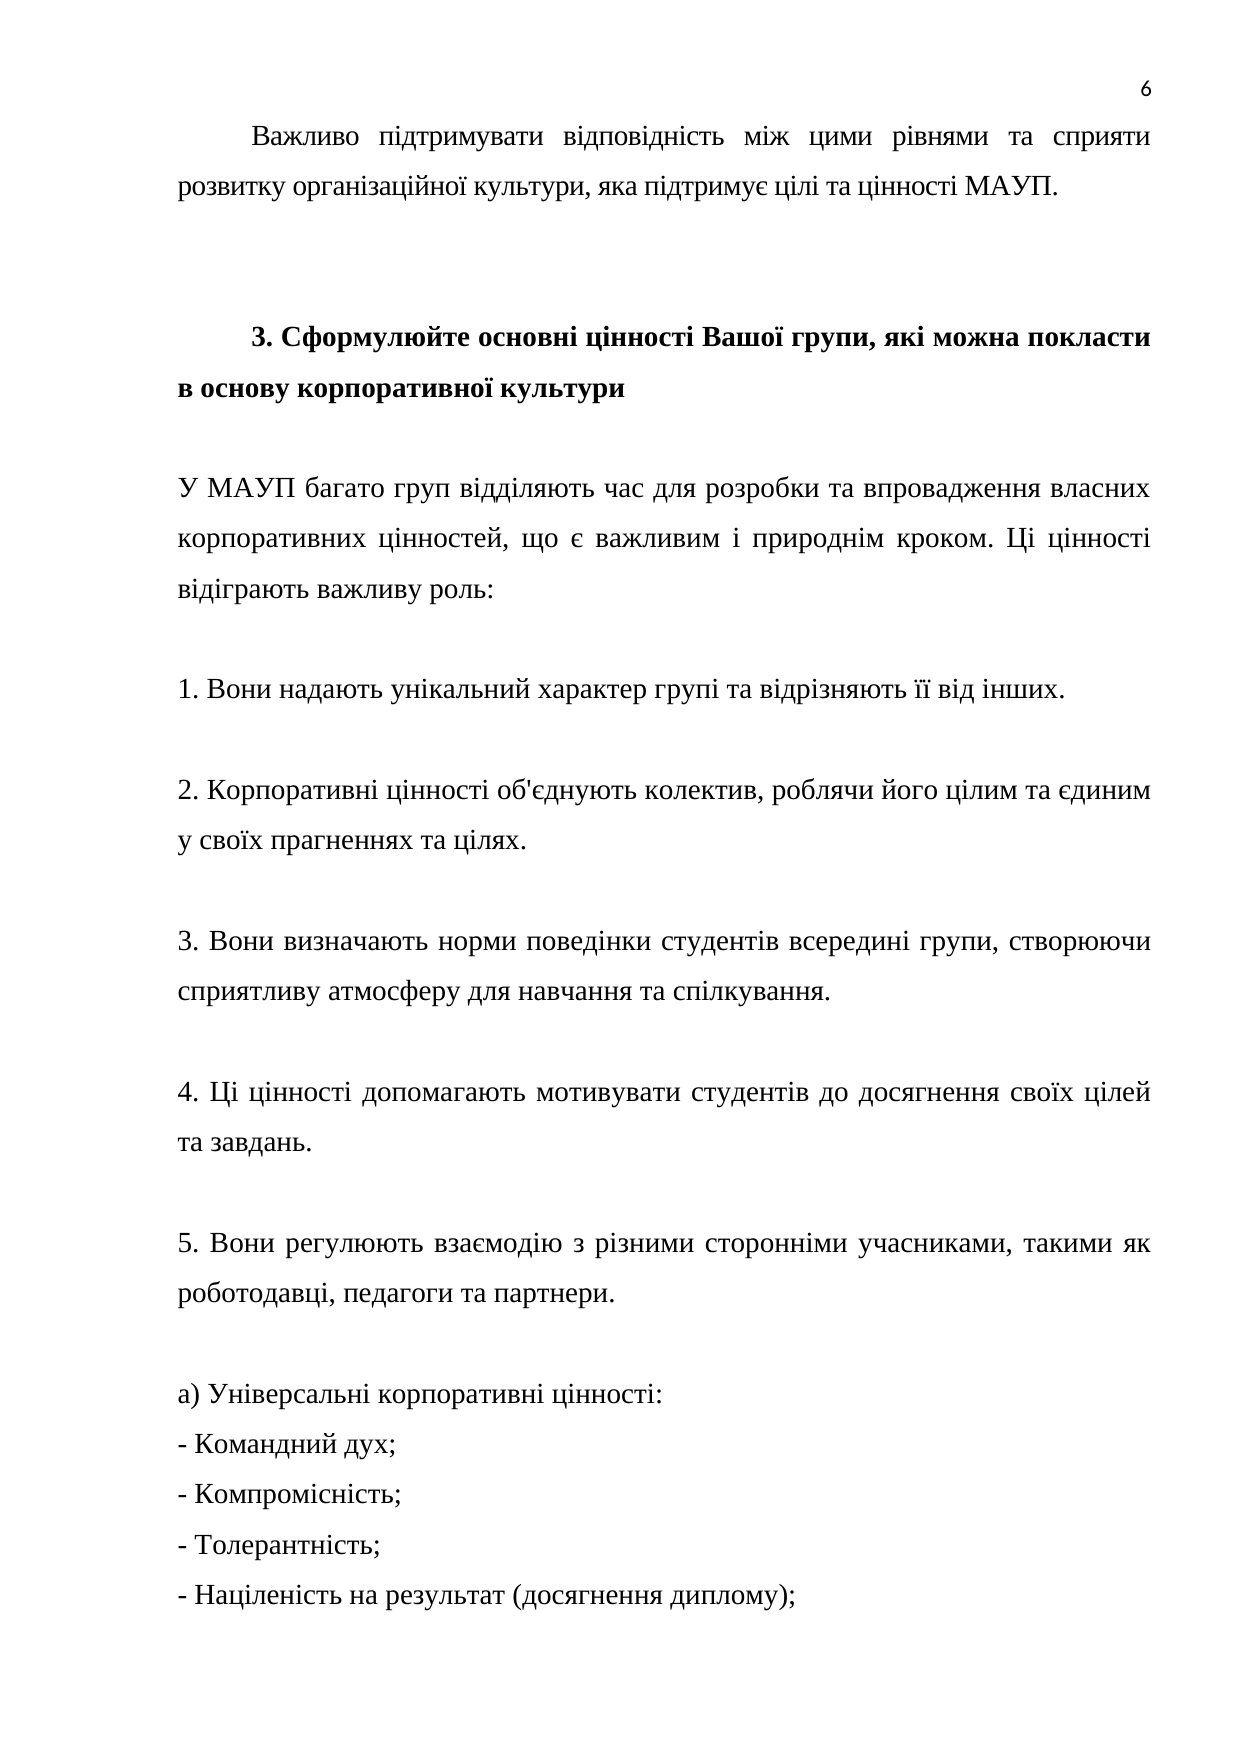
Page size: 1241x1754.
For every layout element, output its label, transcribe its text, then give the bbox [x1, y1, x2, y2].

text - Командний дух; [177, 1426, 1152, 1460]
text - Компромісність; [177, 1477, 1152, 1510]
text - Толерантність; [177, 1527, 1152, 1560]
text а) Універсальні корпоративні цінності: [177, 1376, 1152, 1409]
text 5. Вони регулюють взаємодію з різними сторонніми учасниками, такими як роботодавці, педагоги та партнери. [177, 1225, 1152, 1309]
text - Націленість на результат (досягнення диплому); [177, 1577, 1152, 1611]
text 3. Вони визначають норми поведінки студентів всередині групи, створюючи сприятливу атмосферу для навчання та спілкування. [177, 923, 1152, 1007]
text 4. Ці цінності допомагають мотивувати студентів до досягнення своїх цілей та завдань. [177, 1074, 1152, 1158]
text 1. Вони надають унікальний характер групі та відрізняють її від інших. [177, 672, 1152, 705]
text У МАУП багато груп відділяють час для розробки та впровадження власних корпоративних цінностей, що є важливим і природнім кроком. Ці цінності відіграють важливу роль: [177, 470, 1152, 604]
text 3. Сформулюйте основні цінності Вашої групи, які можна покласти в основу корпоративної культури [177, 319, 1152, 403]
text Важливо підтримувати відповідність між цими рівнями та сприяти розвитку організаційної культури, яка підтримує цілі та цінності МАУП. [177, 118, 1152, 202]
text 2. Корпоративні цінності об'єднують колектив, роблячи його цілим та єдиним у своїх прагненнях та цілях. [177, 772, 1152, 856]
